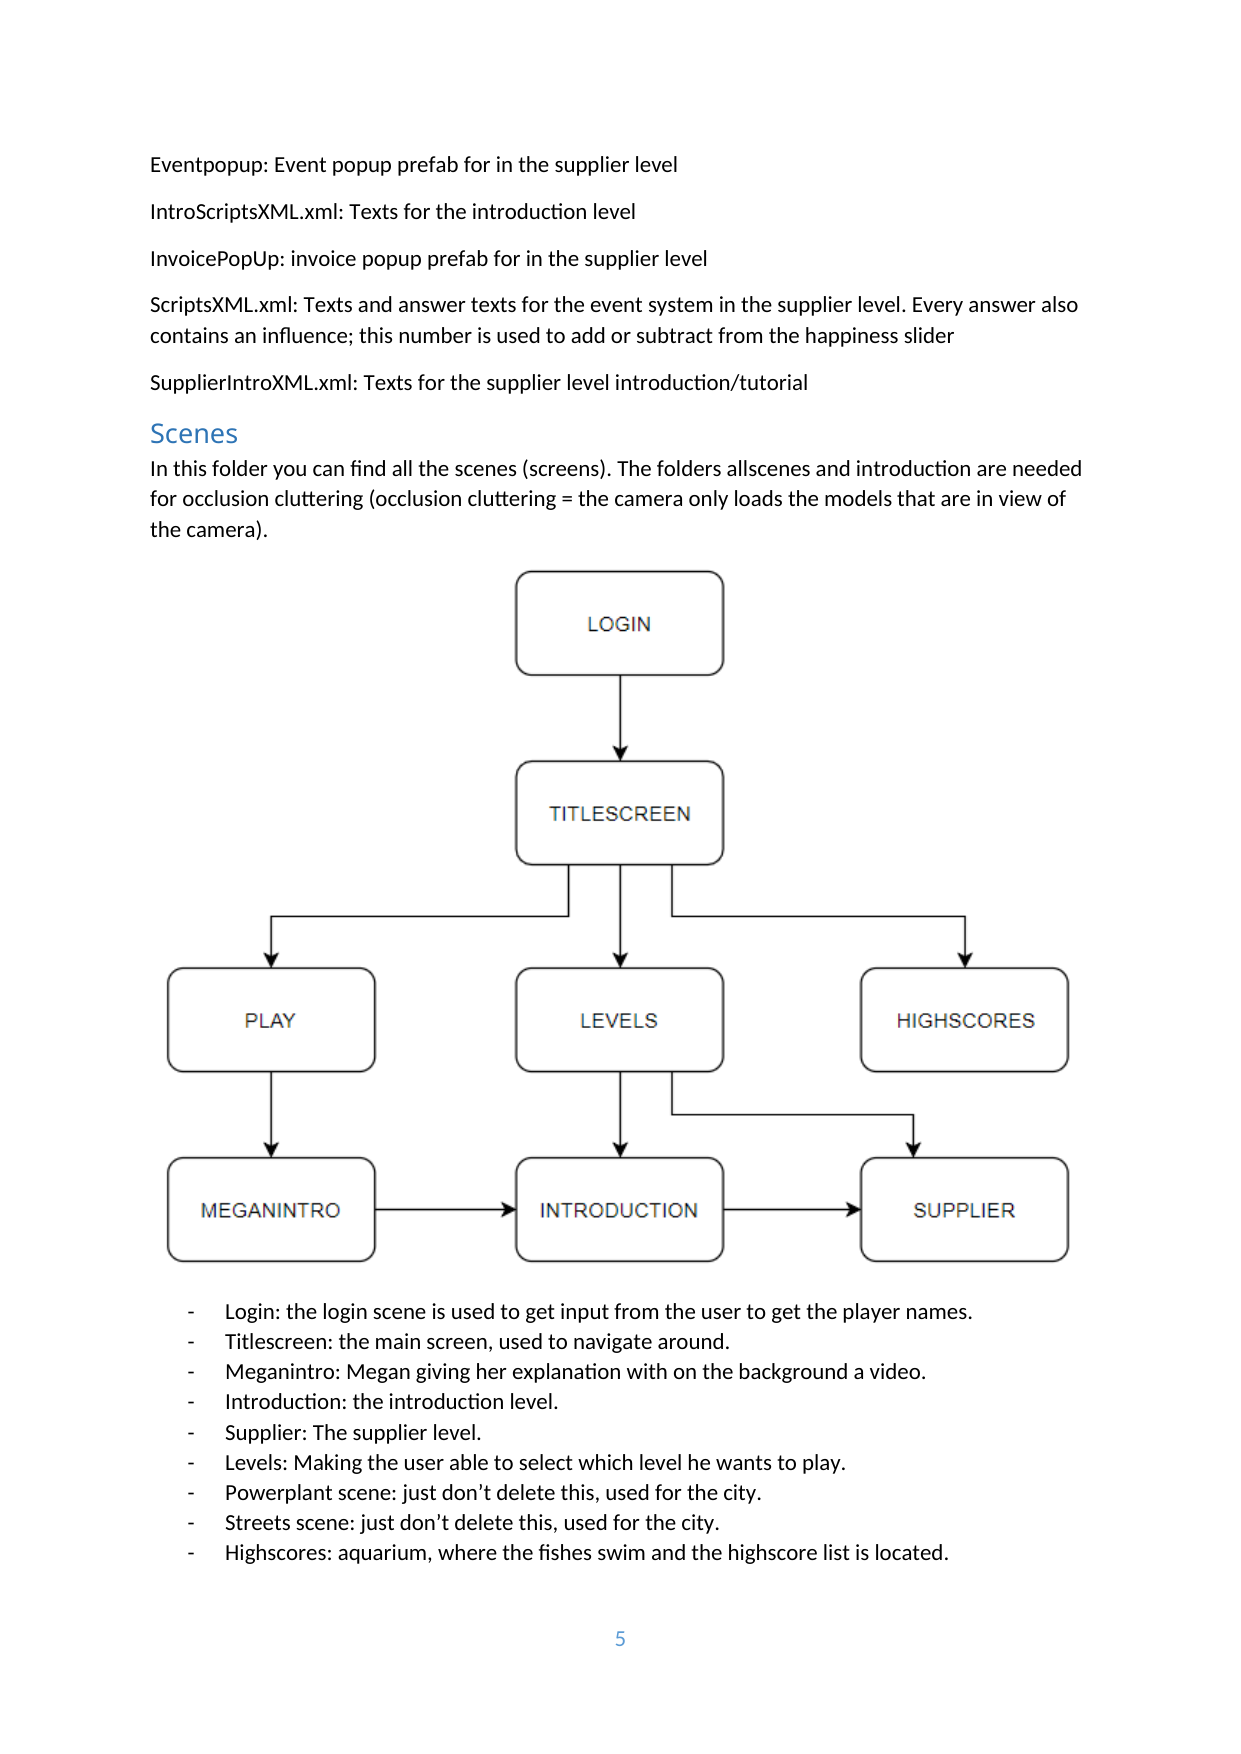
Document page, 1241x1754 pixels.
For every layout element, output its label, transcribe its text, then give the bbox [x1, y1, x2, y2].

list Login: the login scene is used to get input from the user to get the player names. [187, 1297, 1090, 1325]
text ScriptsXML.xml: Texts and answer texts for the event system in the supplier level. Every answer also contains an influence; this number is used to add or subtract from the happiness slider [150, 291, 1090, 349]
text In this folder you can find all the scenes (screens). The folders allscenes and introduction are needed for occlusion cluttering (occlusion cluttering = the camera only loads the models that are in view of the camera). [150, 454, 1090, 543]
subtitle Scenes [150, 414, 1090, 451]
list Introduction: the introduction level. [187, 1387, 1090, 1415]
list Highscores: aquarium, where the fishes swim and the highscore list is located. [187, 1538, 1090, 1566]
text InvoicePopUp: invoice popup prefab for in the supplier level [150, 244, 1090, 272]
text SupplierIntroXML.xml: Texts for the supplier level introduction/tutorial [150, 368, 1090, 396]
list Titlescreen: the main screen, used to navigate around. [187, 1327, 1090, 1355]
picture [150, 561, 1091, 1278]
list Powerplant scene: just don’t delete this, used for the city. [187, 1478, 1090, 1506]
text Eventpopup: Event popup prefab for in the supplier level [150, 150, 1090, 178]
list Streets scene: just don’t delete this, used for the city. [187, 1508, 1090, 1536]
text IntroScriptsXML.xml: Texts for the introduction level [150, 197, 1090, 225]
list Levels: Making the user able to select which level he wants to play. [187, 1448, 1090, 1476]
list Meganintro: Megan giving her explanation with on the background a video. [187, 1357, 1090, 1385]
list Supplier: The supplier level. [187, 1418, 1090, 1446]
